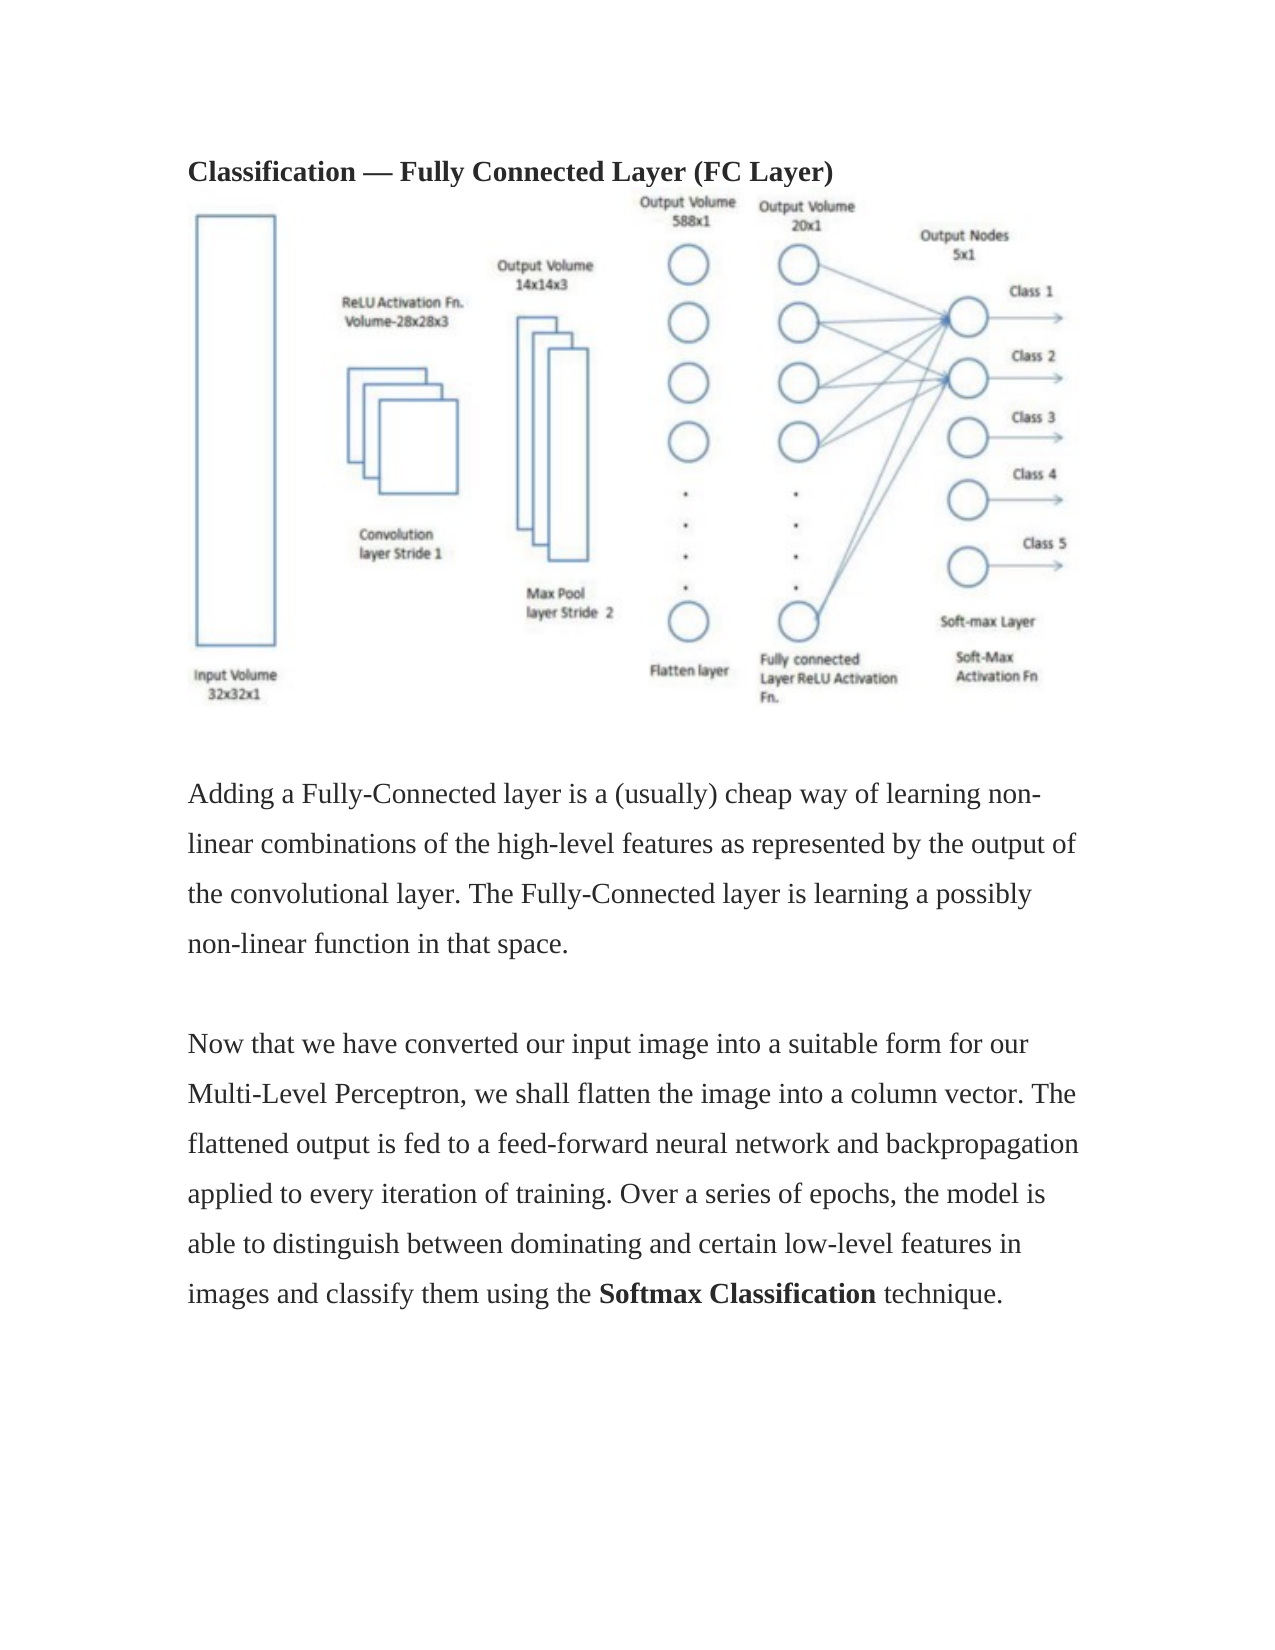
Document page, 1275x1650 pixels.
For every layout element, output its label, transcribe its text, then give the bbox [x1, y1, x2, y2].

picture [187, 187, 1080, 708]
subtitle Classification — Fully Connected Layer (FC Layer) [187, 150, 1087, 187]
text Adding a Fully-Connected layer is a (usually) cheap way of learning non-linear combinations of the high-level features as represented by the output of the convolutional layer. The Fully-Connected layer is learning a possibly non-linear function in that space. [187, 760, 1087, 960]
text Now that we have converted our input image into a suitable form for our Multi-Level Perceptron, we shall flatten the image into a column vector. The flattened output is fed to a feed-forward neural network and backpropagation applied to every iteration of training. Over a series of epochs, the model is able to distinguish between dominating and certain low-level features in images and classify them using the Softmax Classification technique. [187, 1010, 1087, 1310]
